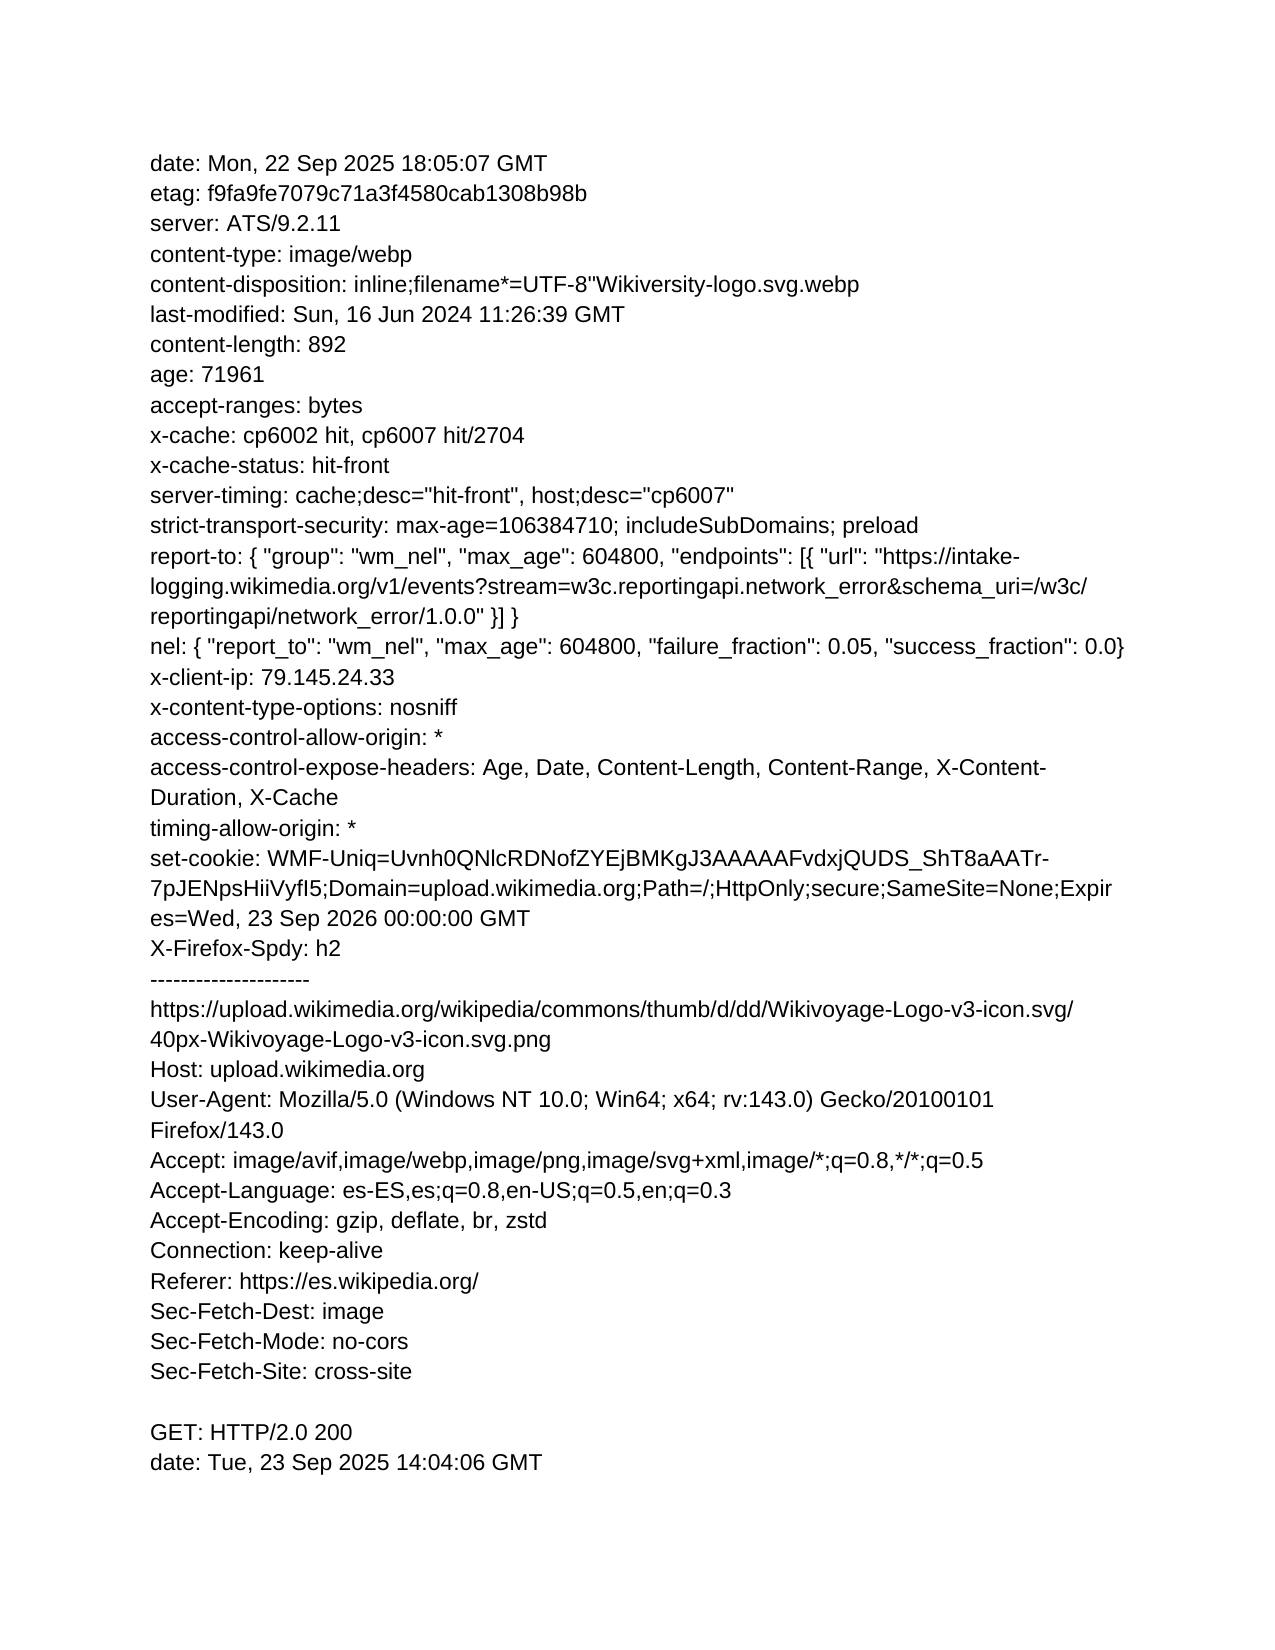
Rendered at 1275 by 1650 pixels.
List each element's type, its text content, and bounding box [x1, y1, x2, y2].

text x-cache-status: hit-front [150, 452, 1125, 478]
text https://upload.wikimedia.org/wikipedia/commons/thumb/d/dd/Wikivoyage-Logo-v3-icon.svg/40px-Wikivoyage-Logo-v3-icon.svg.png [150, 996, 1125, 1052]
text X-Firefox-Spdy: h2 [150, 935, 1125, 962]
text content-length: 892 [150, 331, 1125, 358]
text strict-transport-security: max-age=106384710; includeSubDomains; preload [150, 512, 1125, 539]
text accept-ranges: bytes [150, 392, 1125, 418]
text Referer: https://es.wikipedia.org/ [150, 1268, 1125, 1294]
text Sec-Fetch-Site: cross-site [150, 1358, 1125, 1385]
text x-content-type-options: nosniff [150, 694, 1125, 720]
text last-modified: Sun, 16 Jun 2024 11:26:39 GMT [150, 301, 1125, 327]
text Accept: image/avif,image/webp,image/png,image/svg+xml,image/*;q=0.8,*/*;q=0.5 [150, 1147, 1125, 1173]
text --------------------- [150, 966, 1125, 992]
text access-control-expose-headers: Age, Date, Content-Length, Content-Range, X-Content-Duration, X-Cache [150, 754, 1125, 811]
text timing-allow-origin: * [150, 814, 1125, 841]
text report-to: { "group": "wm_nel", "max_age": 604800, "endpoints": [{ "url": "https://intake-logging.wikimedia.org/v1/events?stream=w3c.reportingapi.network_error&schema_uri=/w3c/reportingapi/network_error/1.0.0" }] } [150, 543, 1125, 629]
text Accept-Encoding: gzip, deflate, br, zstd [150, 1207, 1125, 1234]
text x-cache: cp6002 hit, cp6007 hit/2704 [150, 422, 1125, 448]
text User-Agent: Mozilla/5.0 (Windows NT 10.0; Win64; x64; rv:143.0) Gecko/20100101 Firefox/143.0 [150, 1086, 1125, 1143]
text date: Mon, 22 Sep 2025 18:05:07 GMT [150, 150, 1125, 176]
text content-type: image/webp [150, 241, 1125, 267]
text etag: f9fa9fe7079c71a3f4580cab1308b98b [150, 180, 1125, 207]
text GET: HTTP/2.0 200 [150, 1419, 1125, 1445]
text access-control-allow-origin: * [150, 724, 1125, 750]
text Accept-Language: es-ES,es;q=0.8,en-US;q=0.5,en;q=0.3 [150, 1177, 1125, 1203]
text date: Tue, 23 Sep 2025 14:04:06 GMT [150, 1449, 1125, 1475]
text x-client-ip: 79.145.24.33 [150, 663, 1125, 690]
text set-cookie: WMF-Uniq=Uvnh0QNlcRDNofZYEjBMKgJ3AAAAAFvdxjQUDS_ShT8aAATr-7pJENpsHiiVyfI5;Domain=upload.wikimedia.org;Path=/;HttpOnly;secure;SameSite=None;Expires=Wed, 23 Sep 2026 00:00:00 GMT [150, 845, 1125, 932]
text Host: upload.wikimedia.org [150, 1056, 1125, 1083]
text Connection: keep-alive [150, 1237, 1125, 1264]
text Sec-Fetch-Dest: image [150, 1298, 1125, 1324]
text Sec-Fetch-Mode: no-cors [150, 1328, 1125, 1354]
text server-timing: cache;desc="hit-front", host;desc="cp6007" [150, 482, 1125, 509]
text content-disposition: inline;filename*=UTF-8''Wikiversity-logo.svg.webp [150, 271, 1125, 297]
text server: ATS/9.2.11 [150, 210, 1125, 237]
text nel: { "report_to": "wm_nel", "max_age": 604800, "failure_fraction": 0.05, "success_fraction": 0.0} [150, 633, 1125, 660]
text age: 71961 [150, 361, 1125, 388]
